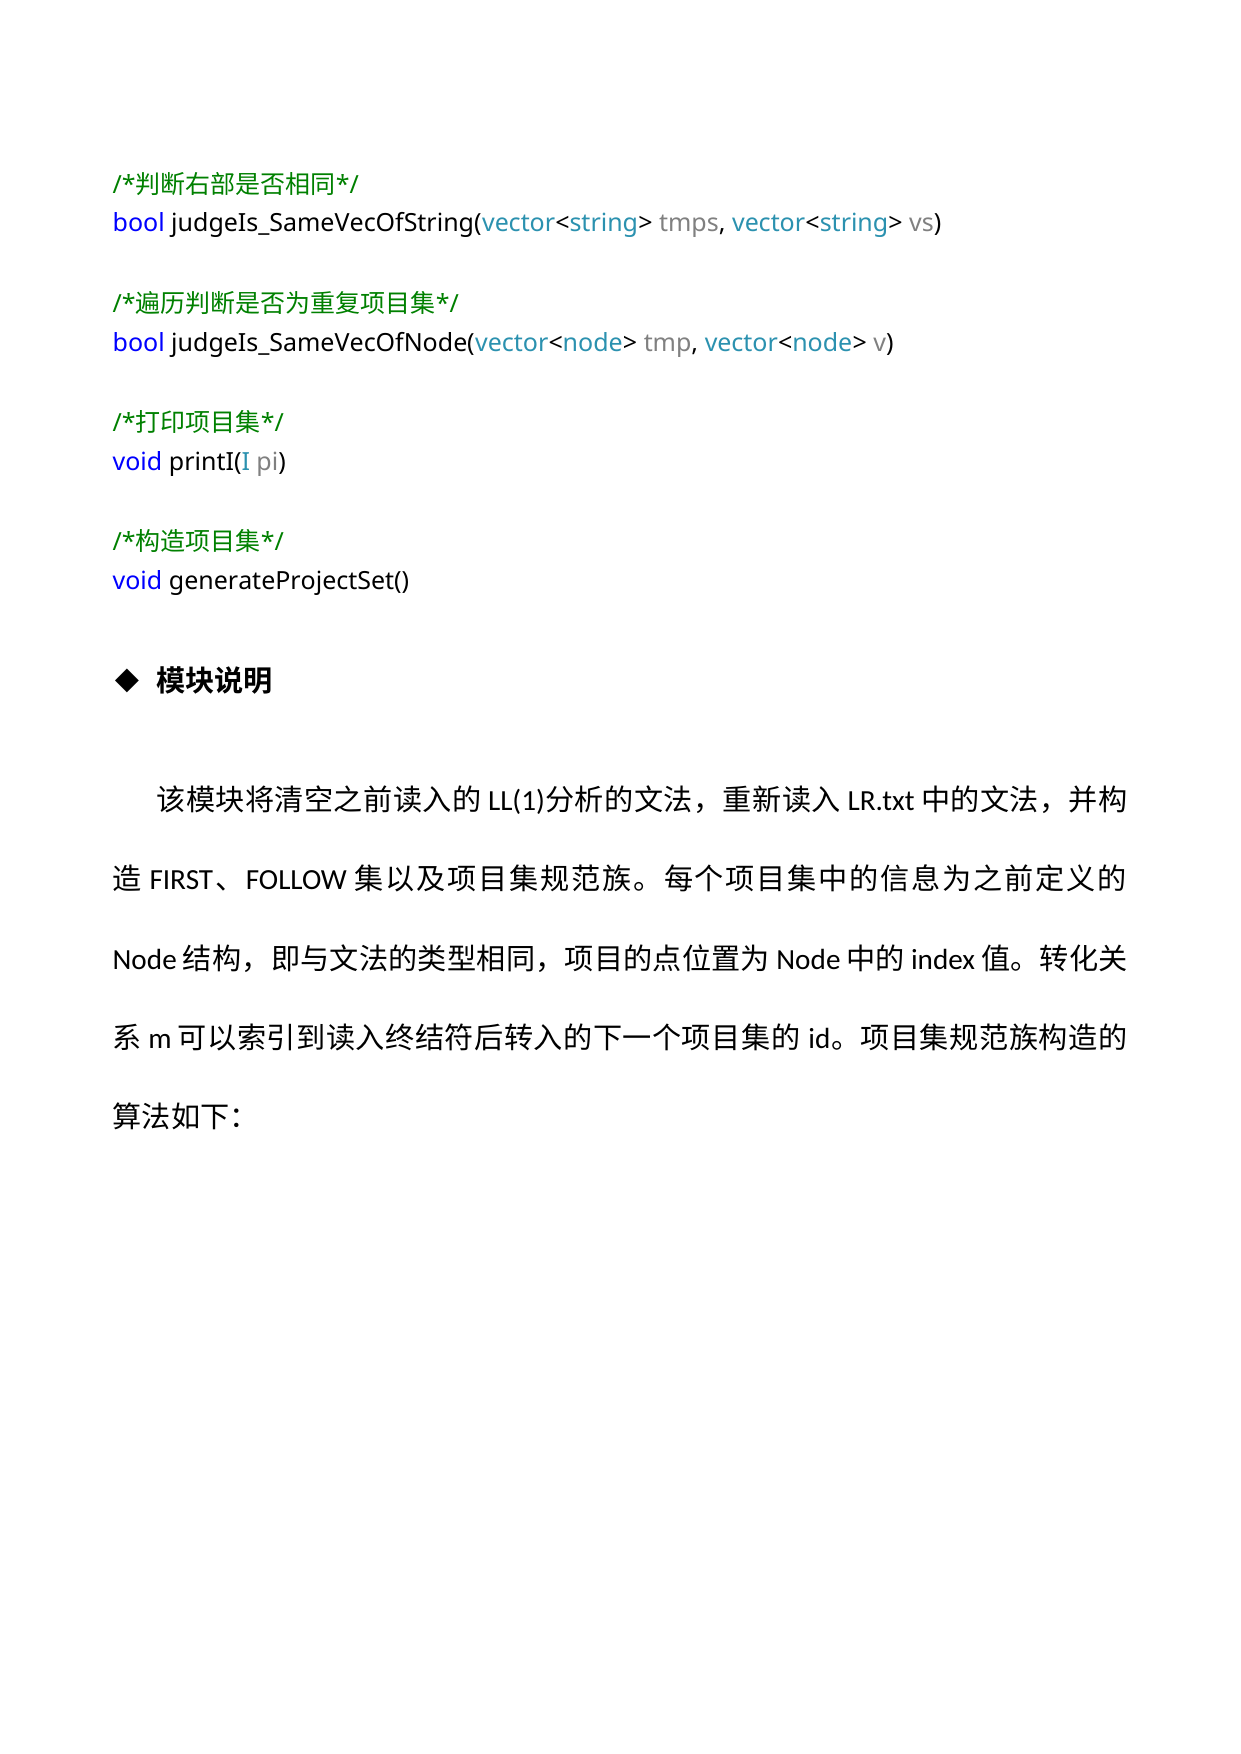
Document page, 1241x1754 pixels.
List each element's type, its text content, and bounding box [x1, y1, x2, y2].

text /*打印项目集*/ [112, 401, 1128, 440]
text /*构造项目集*/ [112, 520, 1128, 559]
text bool judgeIs_SameVecOfString(vector<string> tmps, vector<string> vs) [112, 202, 1128, 242]
list 模块说明 [112, 639, 1128, 718]
text void printI(I pi) [112, 440, 1128, 480]
text bool judgeIs_SameVecOfNode(vector<node> tmp, vector<node> v) [112, 321, 1128, 361]
text /*遍历判断是否为重复项目集*/ [112, 282, 1128, 321]
text /*判断右部是否相同*/ [112, 163, 1128, 202]
text void generateProjectSet() [112, 559, 1128, 599]
text 该模块将清空之前读入的LL(1)分析的文法，重新读入LR.txt中的文法，并构造FIRST、FOLLOW集以及项目集规范族。每个项目集中的信息为之前定义的Node结构，即与文法的类型相同，项目的点位置为Node中的index值。转化关系m可以索引到读入终结符后转入的下一个项目集的id。项目集规范族构造的算法如下： [112, 758, 1128, 1155]
